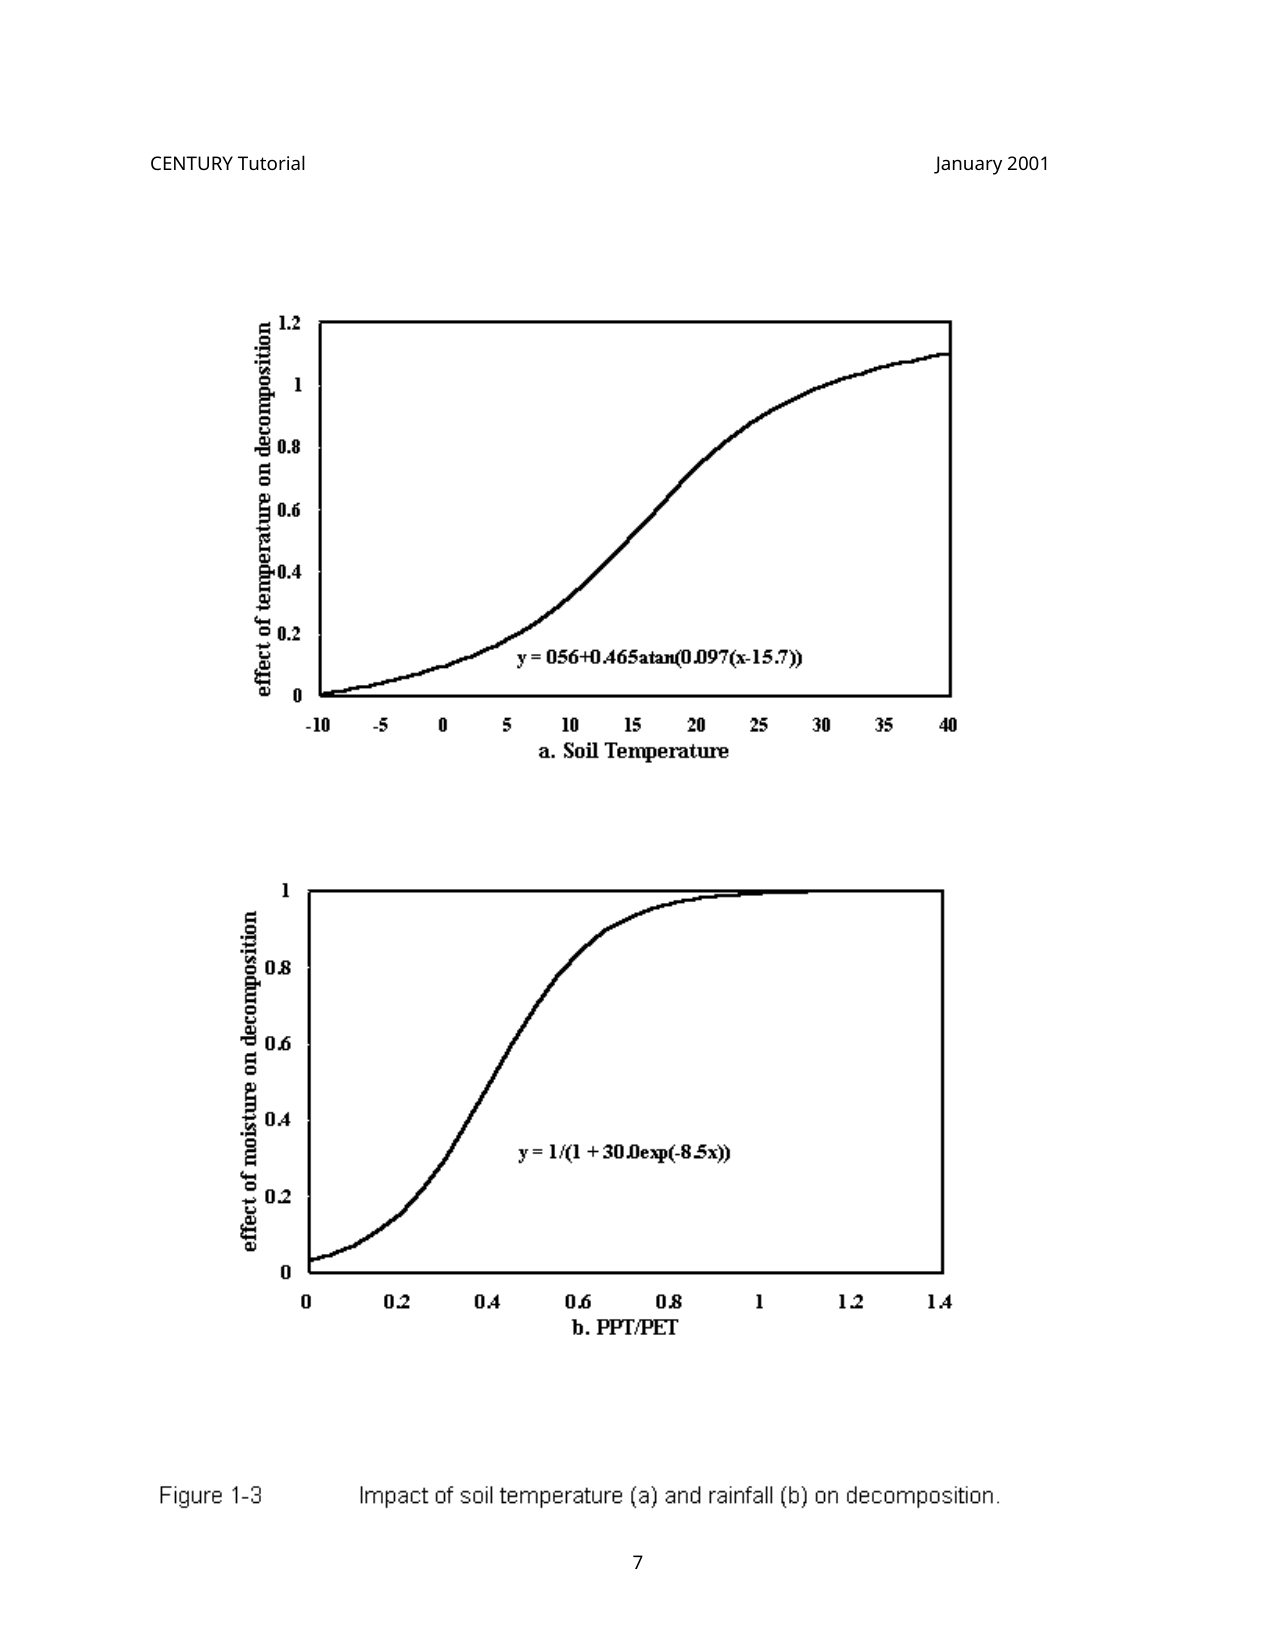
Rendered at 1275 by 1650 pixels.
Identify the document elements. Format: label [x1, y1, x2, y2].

picture [150, 200, 1057, 1536]
